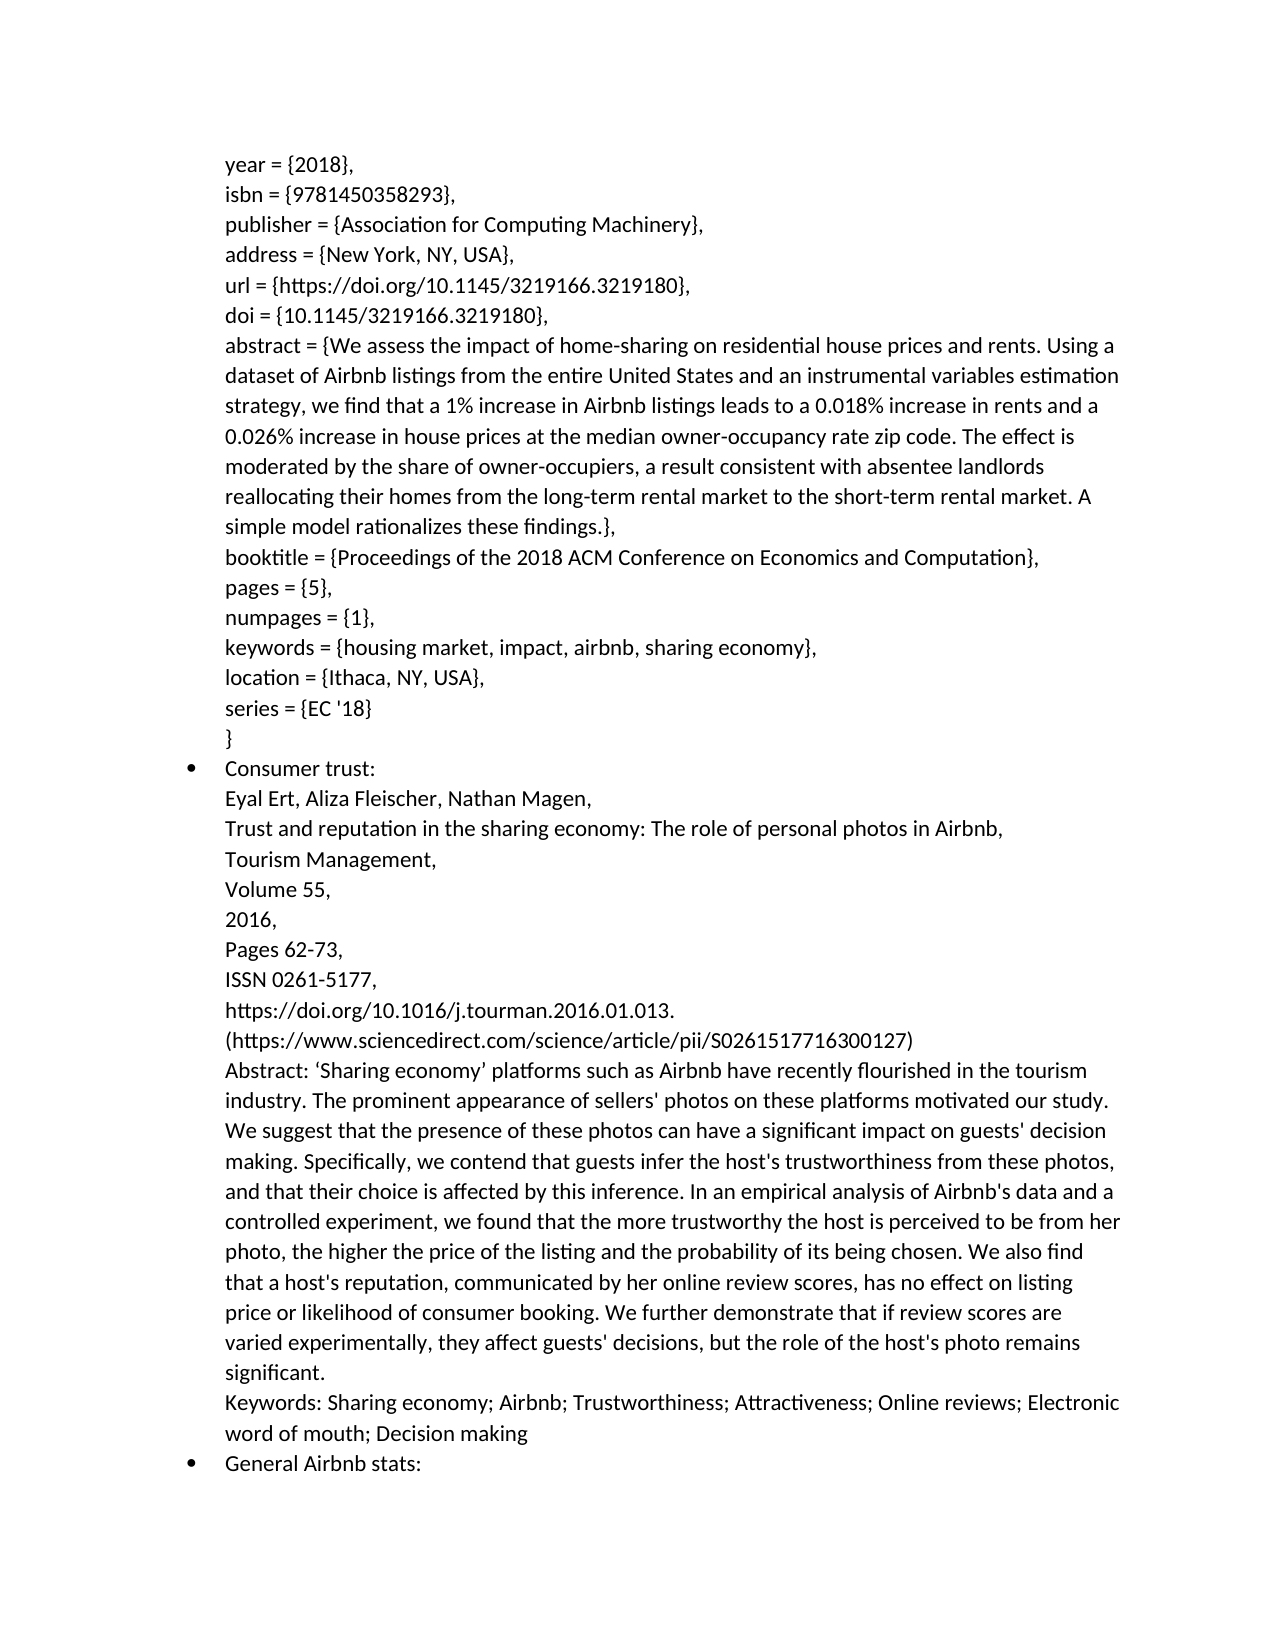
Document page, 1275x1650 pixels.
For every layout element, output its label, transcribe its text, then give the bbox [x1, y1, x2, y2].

list 2016, [225, 905, 1125, 933]
list numpages = {1}, [225, 603, 1125, 631]
list Trust and reputation in the sharing economy: The role of personal photos in Airbnb, [225, 814, 1125, 843]
list doi = {10.1145/3219166.3219180}, [225, 301, 1125, 329]
list Eyal Ert, Aliza Fleischer, Nathan Magen, [225, 784, 1125, 812]
list year = {2018}, [225, 150, 1125, 178]
list keywords = {housing market, impact, airbnb, sharing economy}, [225, 633, 1125, 661]
list publisher = {Association for Computing Machinery}, [225, 210, 1125, 238]
list Consumer trust: [187, 754, 1125, 782]
list https://doi.org/10.1016/j.tourman.2016.01.013. [225, 996, 1125, 1024]
list (https://www.sciencedirect.com/science/article/pii/S0261517716300127) [225, 1026, 1125, 1054]
list isbn = {9781450358293}, [225, 180, 1125, 208]
list location = {Ithaca, NY, USA}, [225, 663, 1125, 692]
list ISSN 0261-5177, [225, 966, 1125, 994]
list series = {EC '18} [225, 694, 1125, 722]
list booktitle = {Proceedings of the 2018 ACM Conference on Economics and Computation}, [225, 543, 1125, 571]
list url = {https://doi.org/10.1145/3219166.3219180}, [225, 271, 1125, 299]
list pages = {5}, [225, 573, 1125, 601]
list } [225, 724, 1125, 752]
list Tourism Management, [225, 845, 1125, 873]
list Pages 62-73, [225, 935, 1125, 963]
list General Airbnb stats: [187, 1449, 1125, 1477]
list Keywords: Sharing economy; Airbnb; Trustworthiness; Attractiveness; Online reviews; Electronic word of mouth; Decision making [225, 1388, 1125, 1447]
list Volume 55, [225, 875, 1125, 903]
list abstract = {We assess the impact of home-sharing on residential house prices and rents. Using a dataset of Airbnb listings from the entire United States and an instrumental variables estimation strategy, we find that a 1% increase in Airbnb listings leads to a 0.018% increase in rents and a 0.026% increase in house prices at the median owner-occupancy rate zip code. The effect is moderated by the share of owner-occupiers, a result consistent with absentee landlords reallocating their homes from the long-term rental market to the short-term rental market. A simple model rationalizes these findings.}, [225, 331, 1125, 541]
list address = {New York, NY, USA}, [225, 241, 1125, 269]
list Abstract: ‘Sharing economy’ platforms such as Airbnb have recently flourished in the tourism industry. The prominent appearance of sellers' photos on these platforms motivated our study. We suggest that the presence of these photos can have a significant impact on guests' decision making. Specifically, we contend that guests infer the host's trustworthiness from these photos, and that their choice is affected by this inference. In an empirical analysis of Airbnb's data and a controlled experiment, we found that the more trustworthy the host is perceived to be from her photo, the higher the price of the listing and the probability of its being chosen. We also find that a host's reputation, communicated by her online review scores, has no effect on listing price or likelihood of consumer booking. We further demonstrate that if review scores are varied experimentally, they affect guests' decisions, but the role of the host's photo remains significant. [225, 1056, 1125, 1386]
